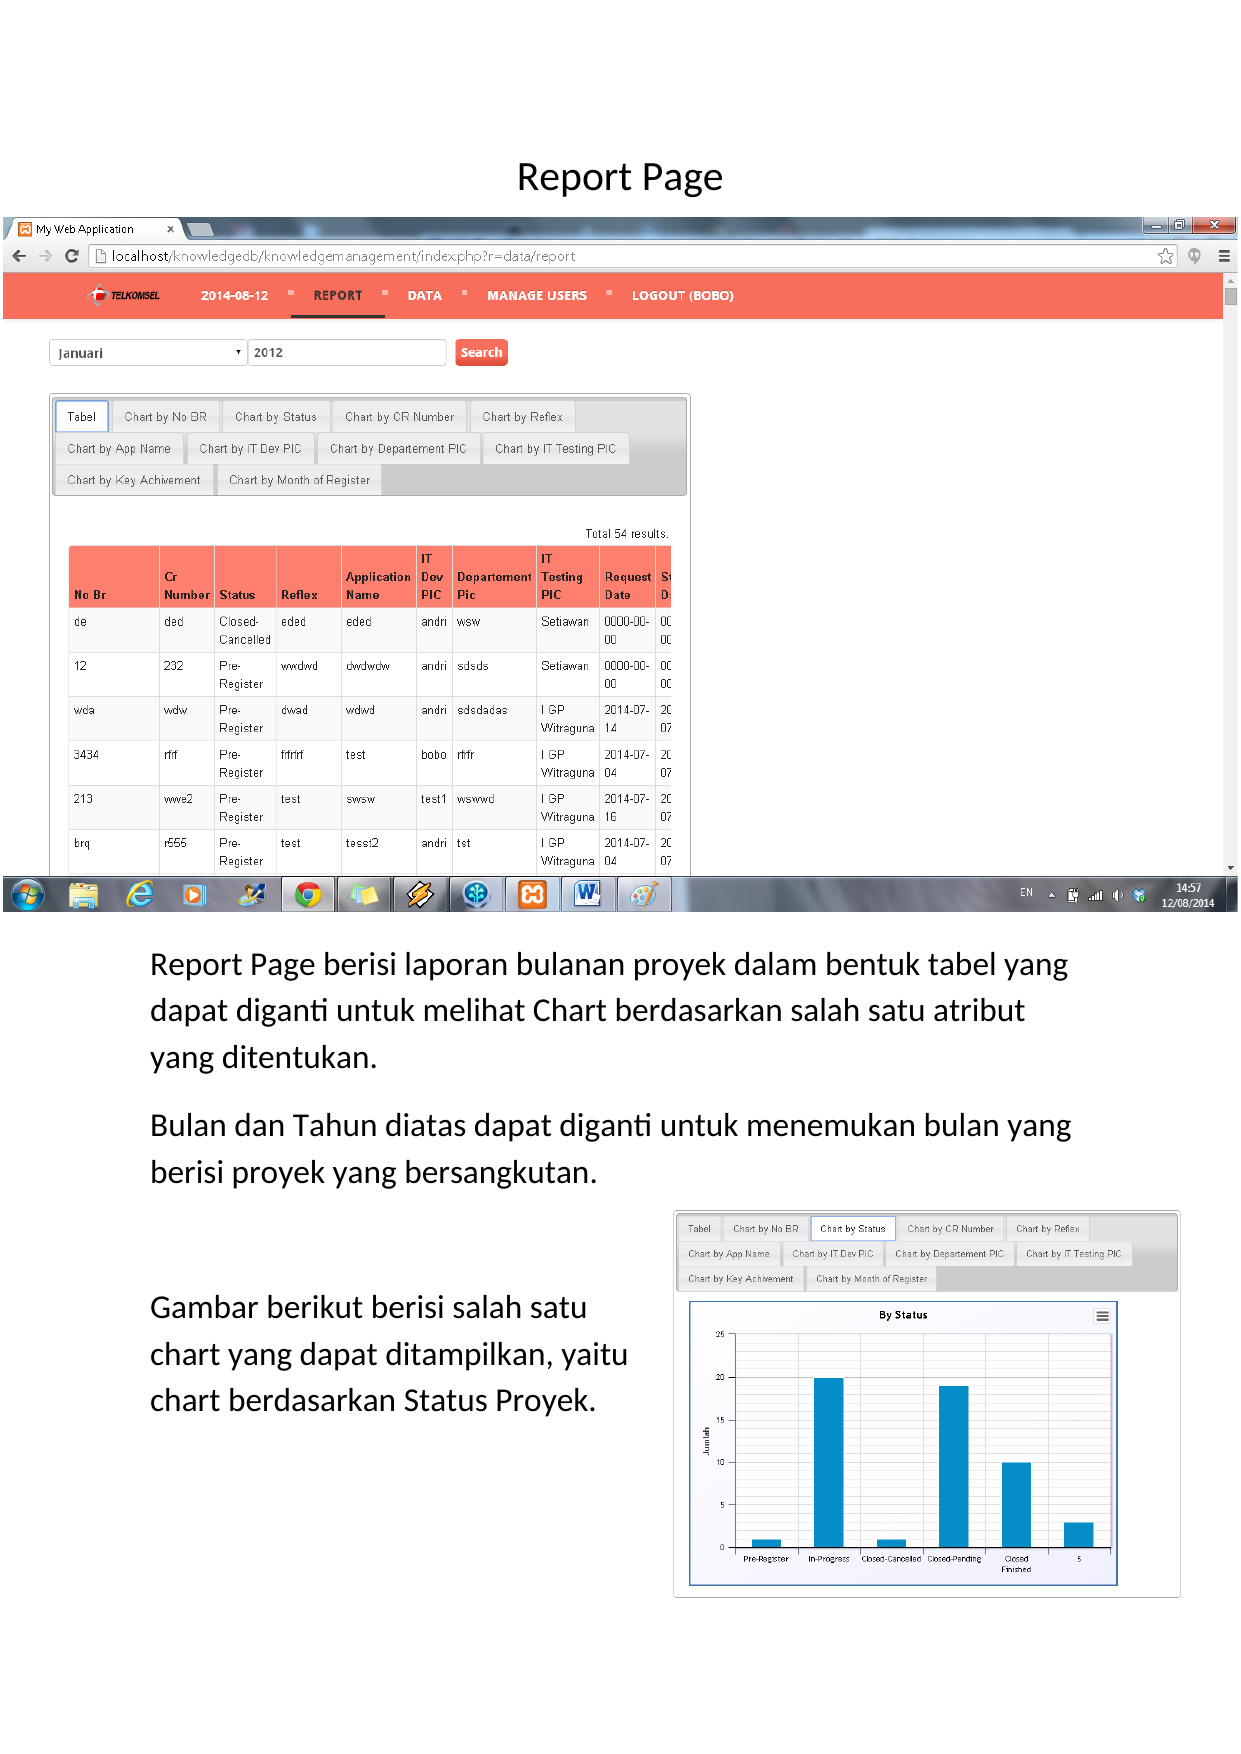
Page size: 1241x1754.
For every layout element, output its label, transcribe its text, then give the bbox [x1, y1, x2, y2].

picture [3, 217, 1238, 912]
text Bulan dan Tahun diatas dapat diganti untuk menemukan bulan yang berisi proyek yang bersangkutan. [150, 1104, 1090, 1191]
text Report Page berisi laporan bulanan proyek dalam bentuk tabel yang dapat diganti untuk melihat Chart berdasarkan salah satu atribut yang ditentukan. [150, 943, 1090, 1077]
text Gambar berikut berisi salah satu chart yang dapat ditampilkan, yaitu chart berdasarkan Status Proyek. [150, 1286, 671, 1420]
picture [671, 1207, 1181, 1601]
text Report Page [150, 150, 1090, 201]
